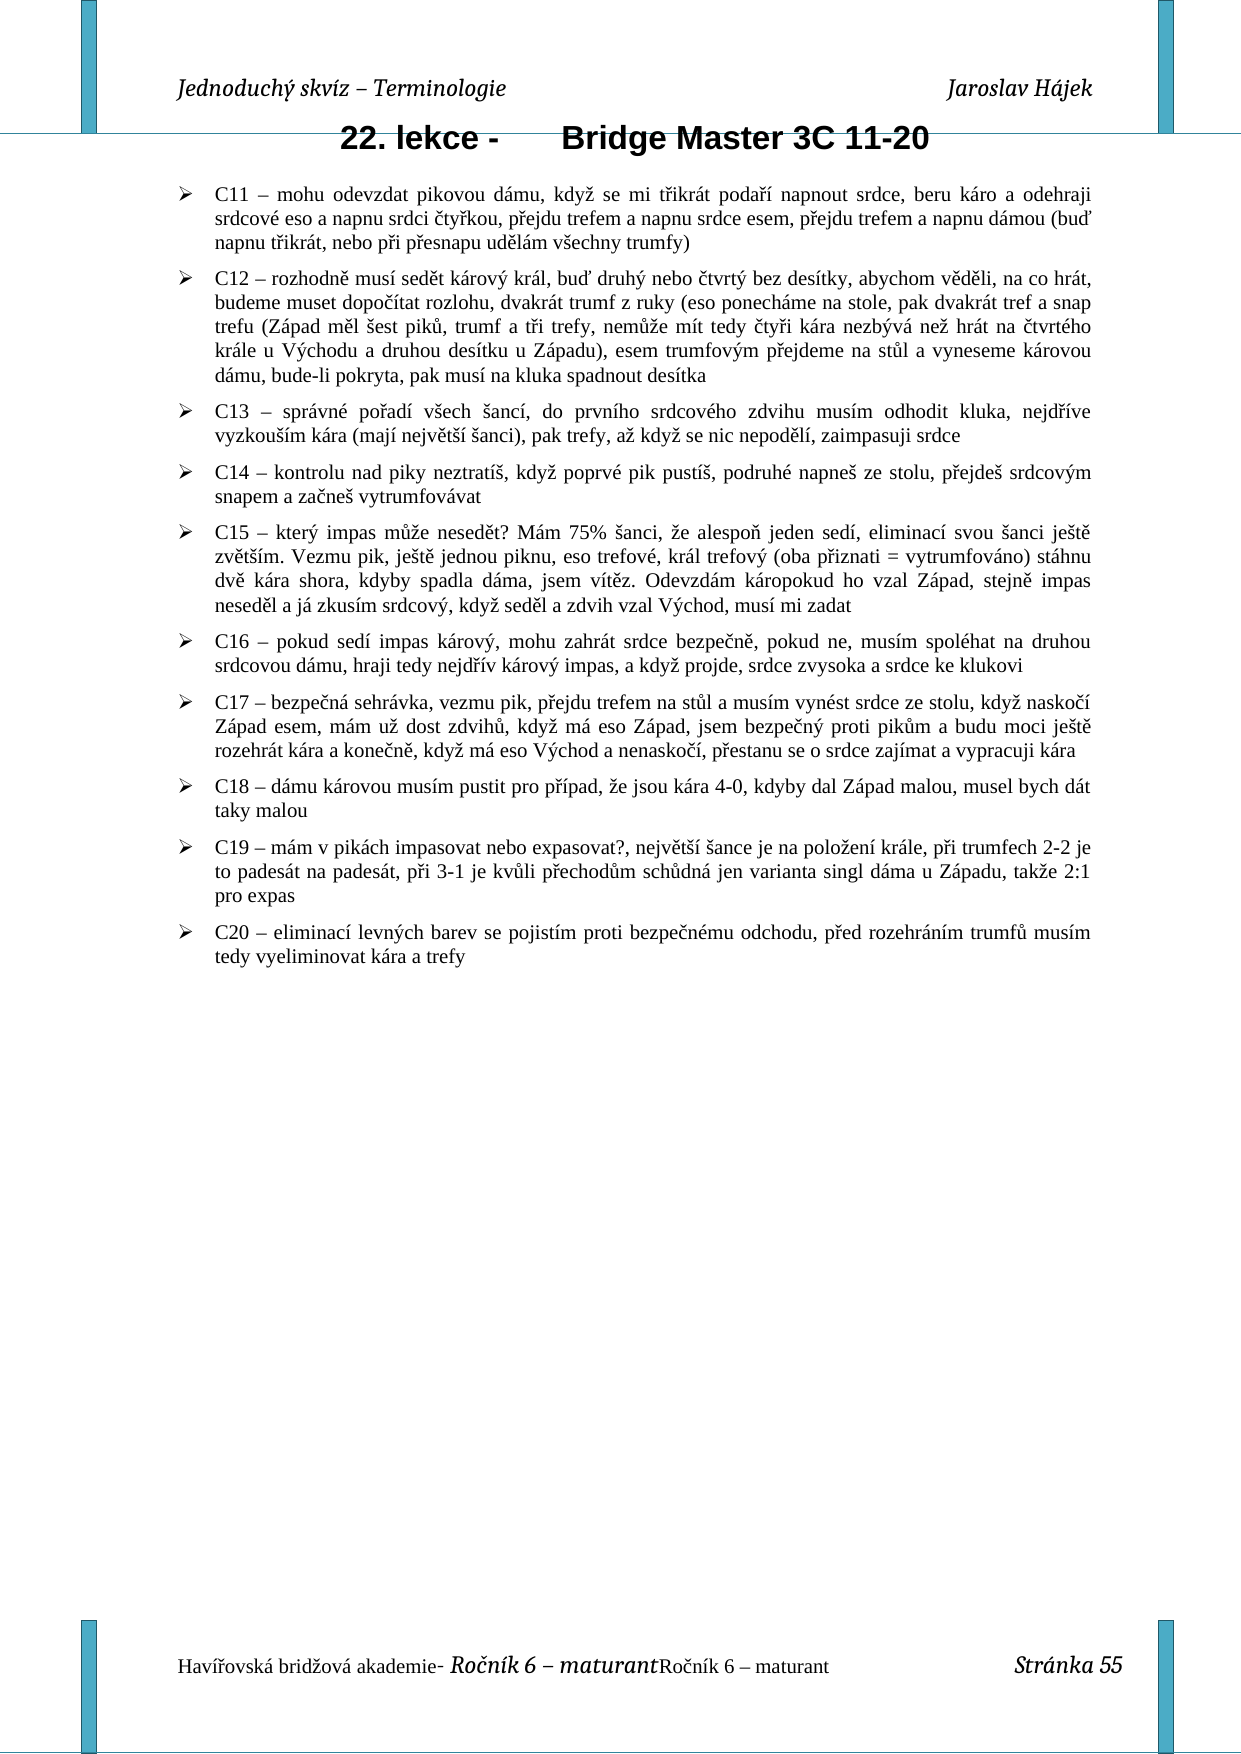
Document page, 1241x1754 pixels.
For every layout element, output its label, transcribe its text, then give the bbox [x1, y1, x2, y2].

text Bridge Master 11-20 [177, 118, 1092, 157]
text C15 – který impas může nesedět? Mám 75% šanci, že alespoň jeden sedí, eliminací svou šanci ještě zvětším. Vezmu pik, ještě jednou piknu, eso trefové, král trefový (oba přiznati = vytrumfováno) stáhnu dvě kára shora, kdyby spadla dáma, jsem vítěz. Odevzdám káropokud ho vzal Západ, stejně impas neseděl a já zkusím srdcový, když seděl a zdvih vzal Východ, musí mi zadat [177, 520, 1092, 617]
text C17 – bezpečná sehrávka, vezmu pik, přejdu trefem na stůl a musím vynést srdce ze stolu, když naskočí Západ esem, mám už dost zdvihů, když má eso Západ, jsem bezpečný proti pikům a budu moci ještě rozehrát kára a konečně, když má eso Východ a nenaskočí, přestanu se o srdce zajímat a vypracuji kára [177, 690, 1092, 762]
text C13 – správné pořadí všech šancí, do prvního srdcového zdvihu musím odhodit kluka, nejdříve vyzkouším kára (mají největší šanci), pak trefy, až když se nic nepodělí, zaimpasuji srdce [177, 399, 1092, 447]
text C19 – mám v pikách impasovat nebo expasovat?, největší šance je na položení krále, při trumfech 2-2 je to padesát na padesát, při 3-1 je kvůli přechodům schůdná jen varianta singl dáma u Západu, takže 2:1 pro expas [177, 835, 1092, 907]
text C18 – dámu károvou musím pustit pro případ, že jsou kára 4-0, kdyby dal Západ malou, musel bych dát taky malou [177, 774, 1092, 822]
text C16 – pokud sedí impas kárový, mohu zahrát srdce bezpečně, pokud ne, musím spoléhat na druhou srdcovou dámu, hraji tedy nejdřív kárový impas, a když projde, srdce zvysoka a srdce ke klukovi [177, 629, 1092, 677]
text C14 – kontrolu nad piky neztratíš, když poprvé pik pustíš, podruhé napneš ze stolu, přejdeš srdcovým snapem a začneš vytrumfovávat [177, 460, 1092, 508]
text C12 – rozhodně musí sedět kárový král, buď druhý nebo čtvrtý bez desítky, abychom věděli, na co hrát, budeme muset dopočítat rozlohu, dvakrát trumf z ruky (eso ponecháme na stole, pak dvakrát tref a snap trefu (Západ měl šest piků, trumf a tři trefy, nemůže mít tedy čtyři kára nezbývá než hrát na čtvrtého krále u Východu a druhou desítku u Západu), esem trumfovým přejdeme na stůl a vyneseme károvou dámu, bude-li pokryta, pak musí na kluka spadnout desítka [177, 266, 1092, 387]
text C20 – eliminací levných barev se pojistím proti bezpečnému odchodu, před rozehráním trumfů musím tedy vyeliminovat kára a trefy [177, 920, 1092, 968]
text C11 – mohu odevzdat pikovou dámu, když se mi třikrát podaří napnout srdce, beru káro a odehraji srdcové eso a napnu srdci čtyřkou, přejdu trefem a napnu srdce esem, přejdu trefem a napnu dámou (buď napnu třikrát, nebo při přesnapu udělám všechny trumfy) [177, 182, 1092, 254]
